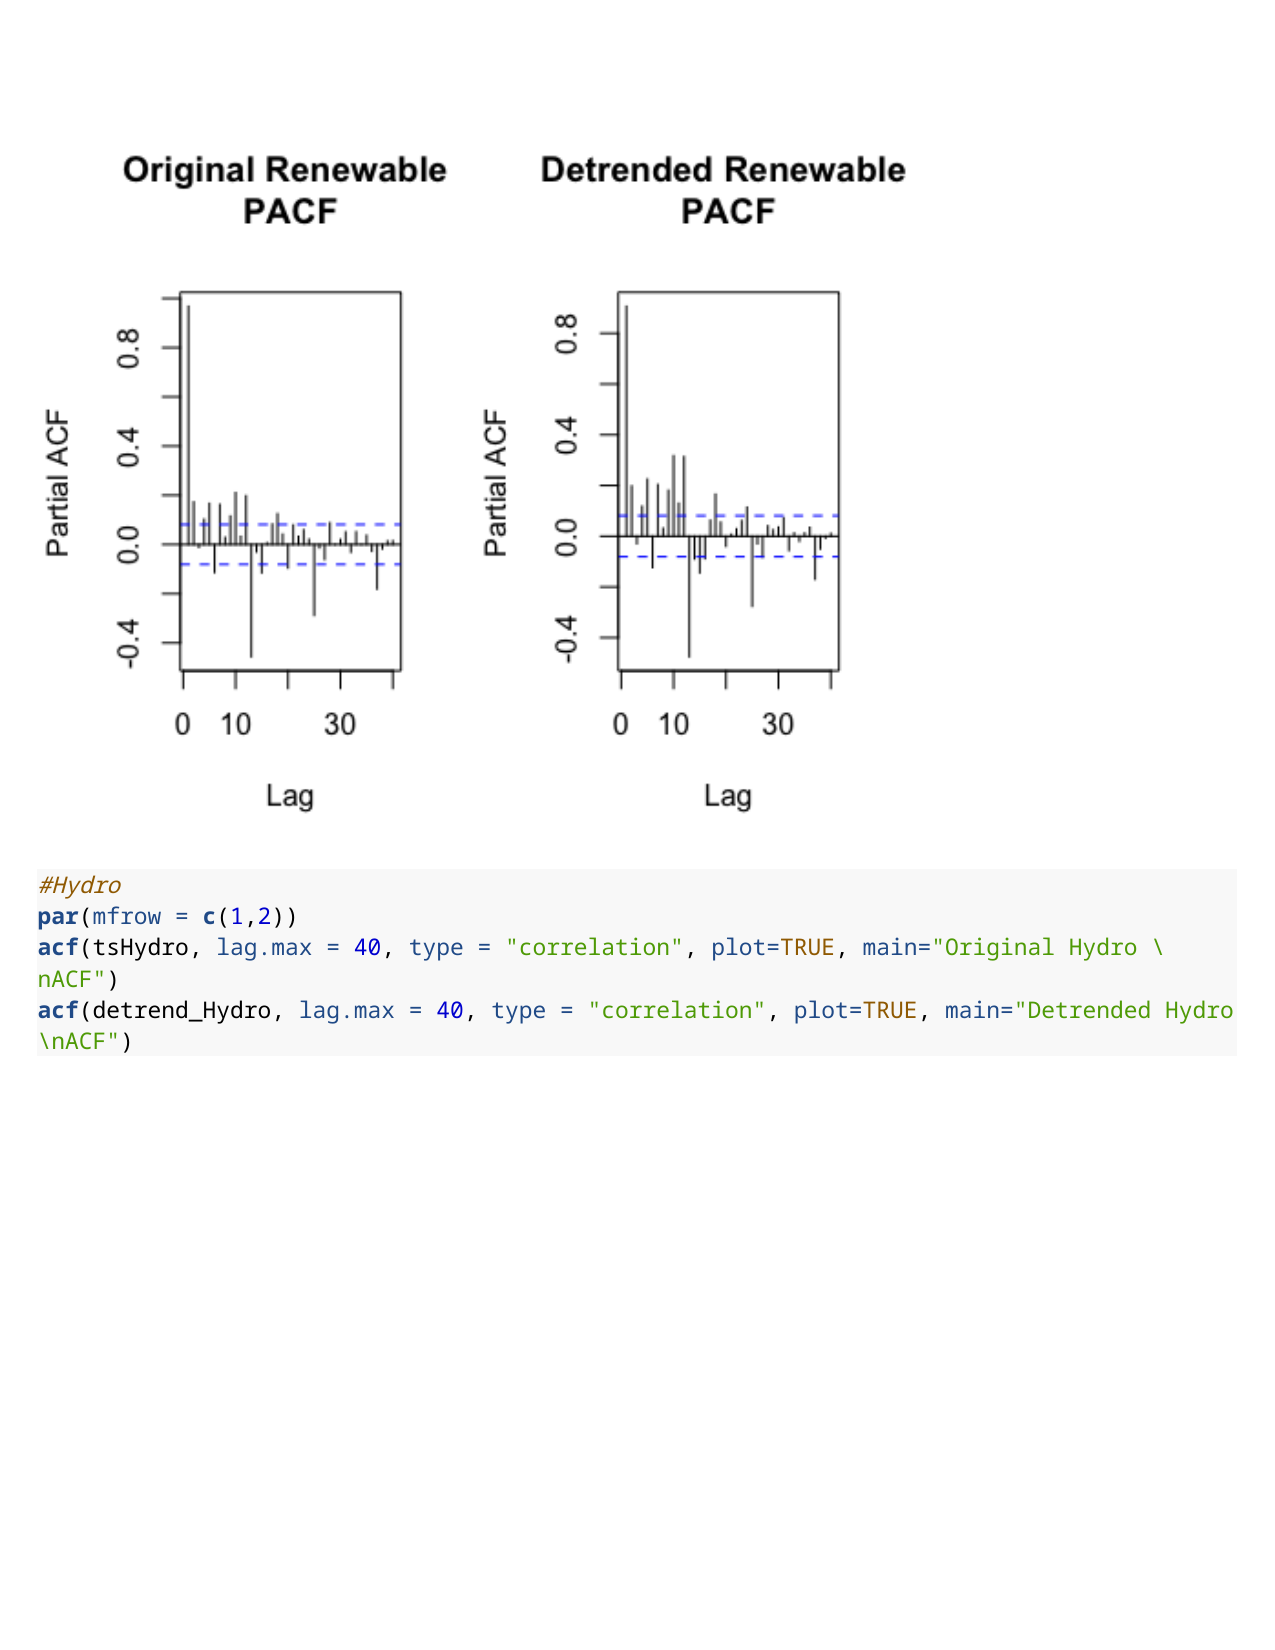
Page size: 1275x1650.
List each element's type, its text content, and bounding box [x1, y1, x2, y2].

text #Hydro par(mfrow = c(1,2)) acf(tsHydro, lag.max = 40, type = "correlation", plot=TRUE, main="Original Hydro \nACF") acf(detrend_Hydro, lag.max = 40, type = "correlation", plot=TRUE, main="Detrended Hydro \nACF") [37, 869, 1237, 1056]
picture [37, 150, 913, 850]
